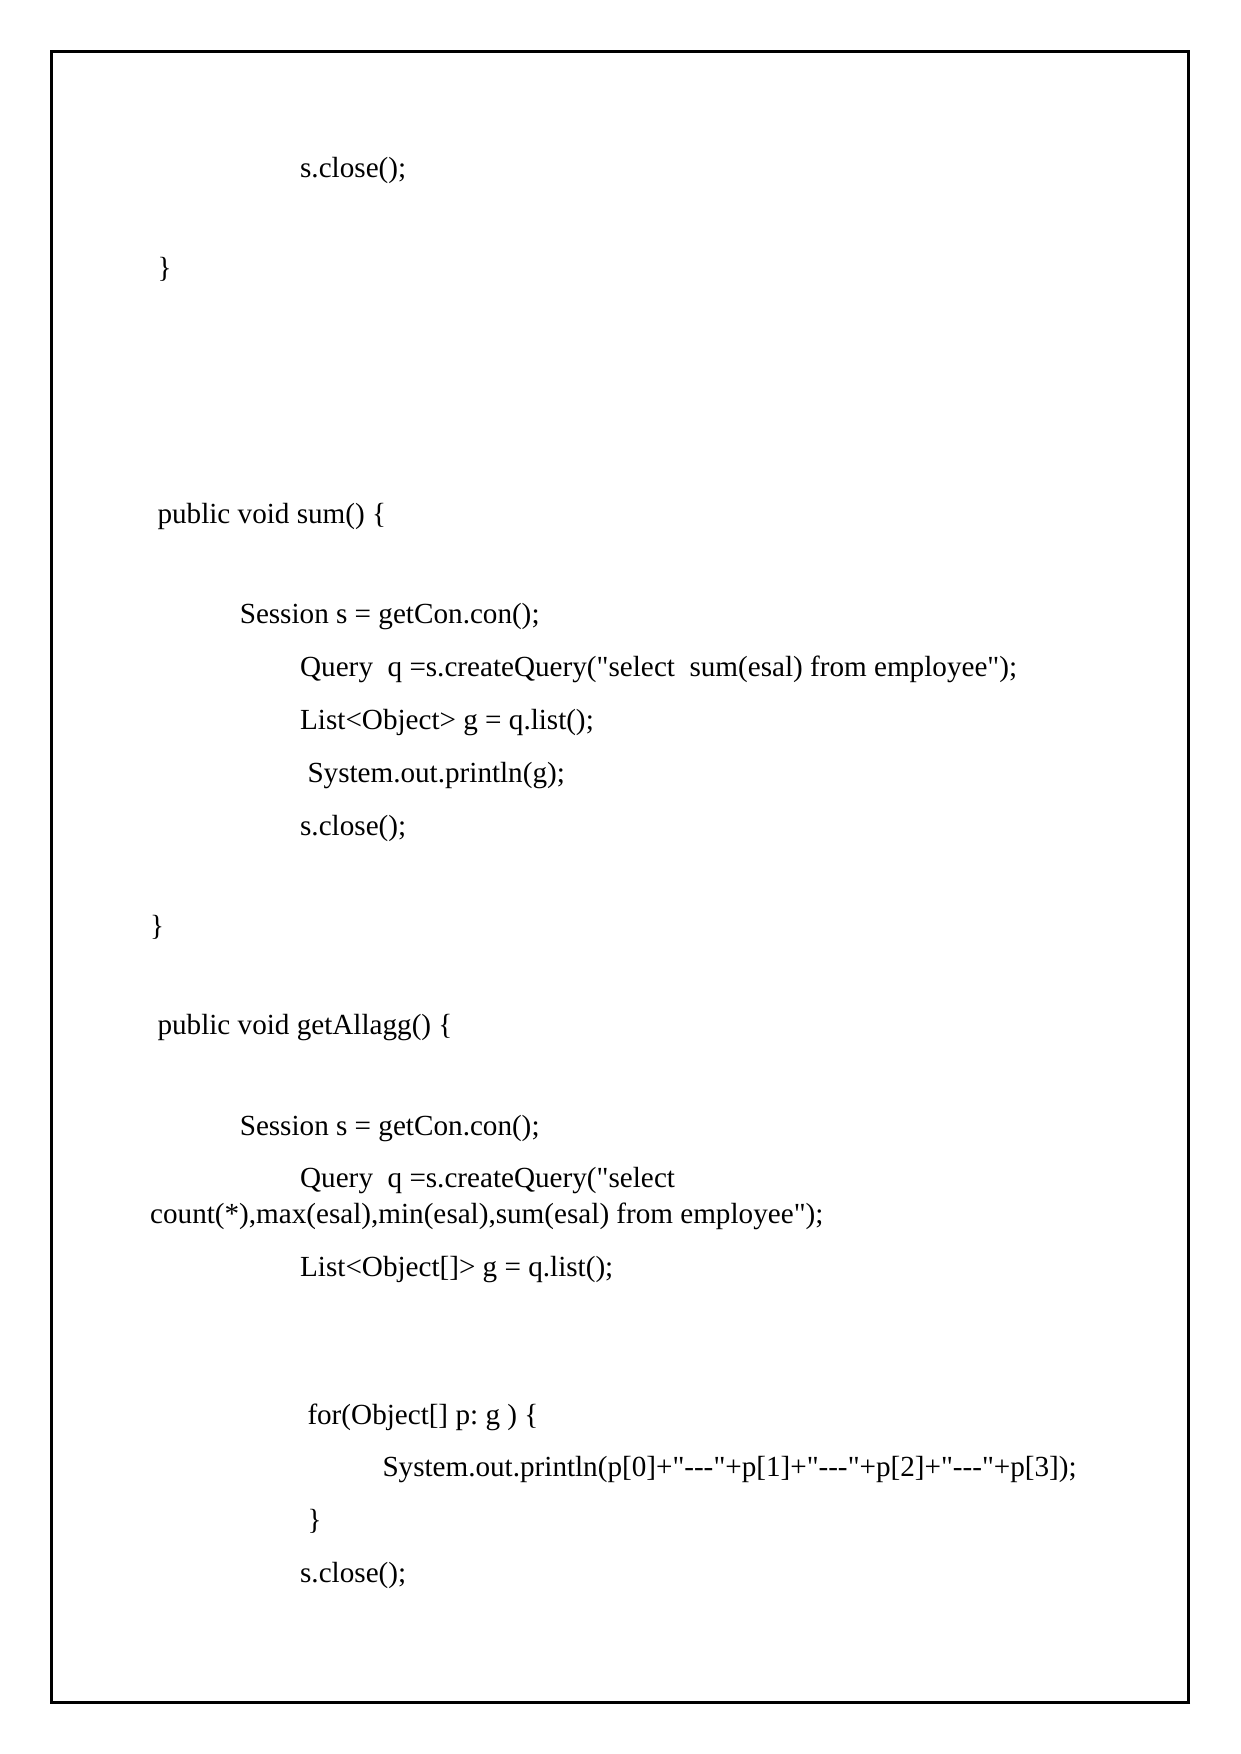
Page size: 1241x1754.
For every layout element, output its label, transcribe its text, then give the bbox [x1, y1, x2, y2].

text List<Object[]> g = q.list(); [150, 1249, 1090, 1283]
text System.out.println(g); [150, 755, 1090, 788]
text List<Object> g = q.list(); [150, 702, 1090, 736]
text Session s = getCon.con(); [150, 1108, 1090, 1141]
text System.out.println(p[0]+"---"+p[1]+"---"+p[2]+"---"+p[3]); [150, 1449, 1090, 1483]
text public void sum() { [150, 496, 1090, 530]
text } [150, 1502, 1090, 1536]
text s.close(); [150, 808, 1090, 841]
text s.close(); [150, 1555, 1090, 1589]
text } [150, 908, 1090, 941]
text Query q =s.createQuery("select count(*),max(esal),min(esal),sum(esal) from employee"); [150, 1160, 1090, 1230]
text s.close(); [150, 150, 1090, 183]
text for(Object[] p: g ) { [150, 1397, 1090, 1430]
text public void getAllagg() { [150, 1007, 1090, 1041]
text } [150, 250, 1090, 284]
text Session s = getCon.con(); [150, 596, 1090, 630]
text Query q =s.createQuery("select sum(esal) from employee"); [150, 649, 1090, 683]
